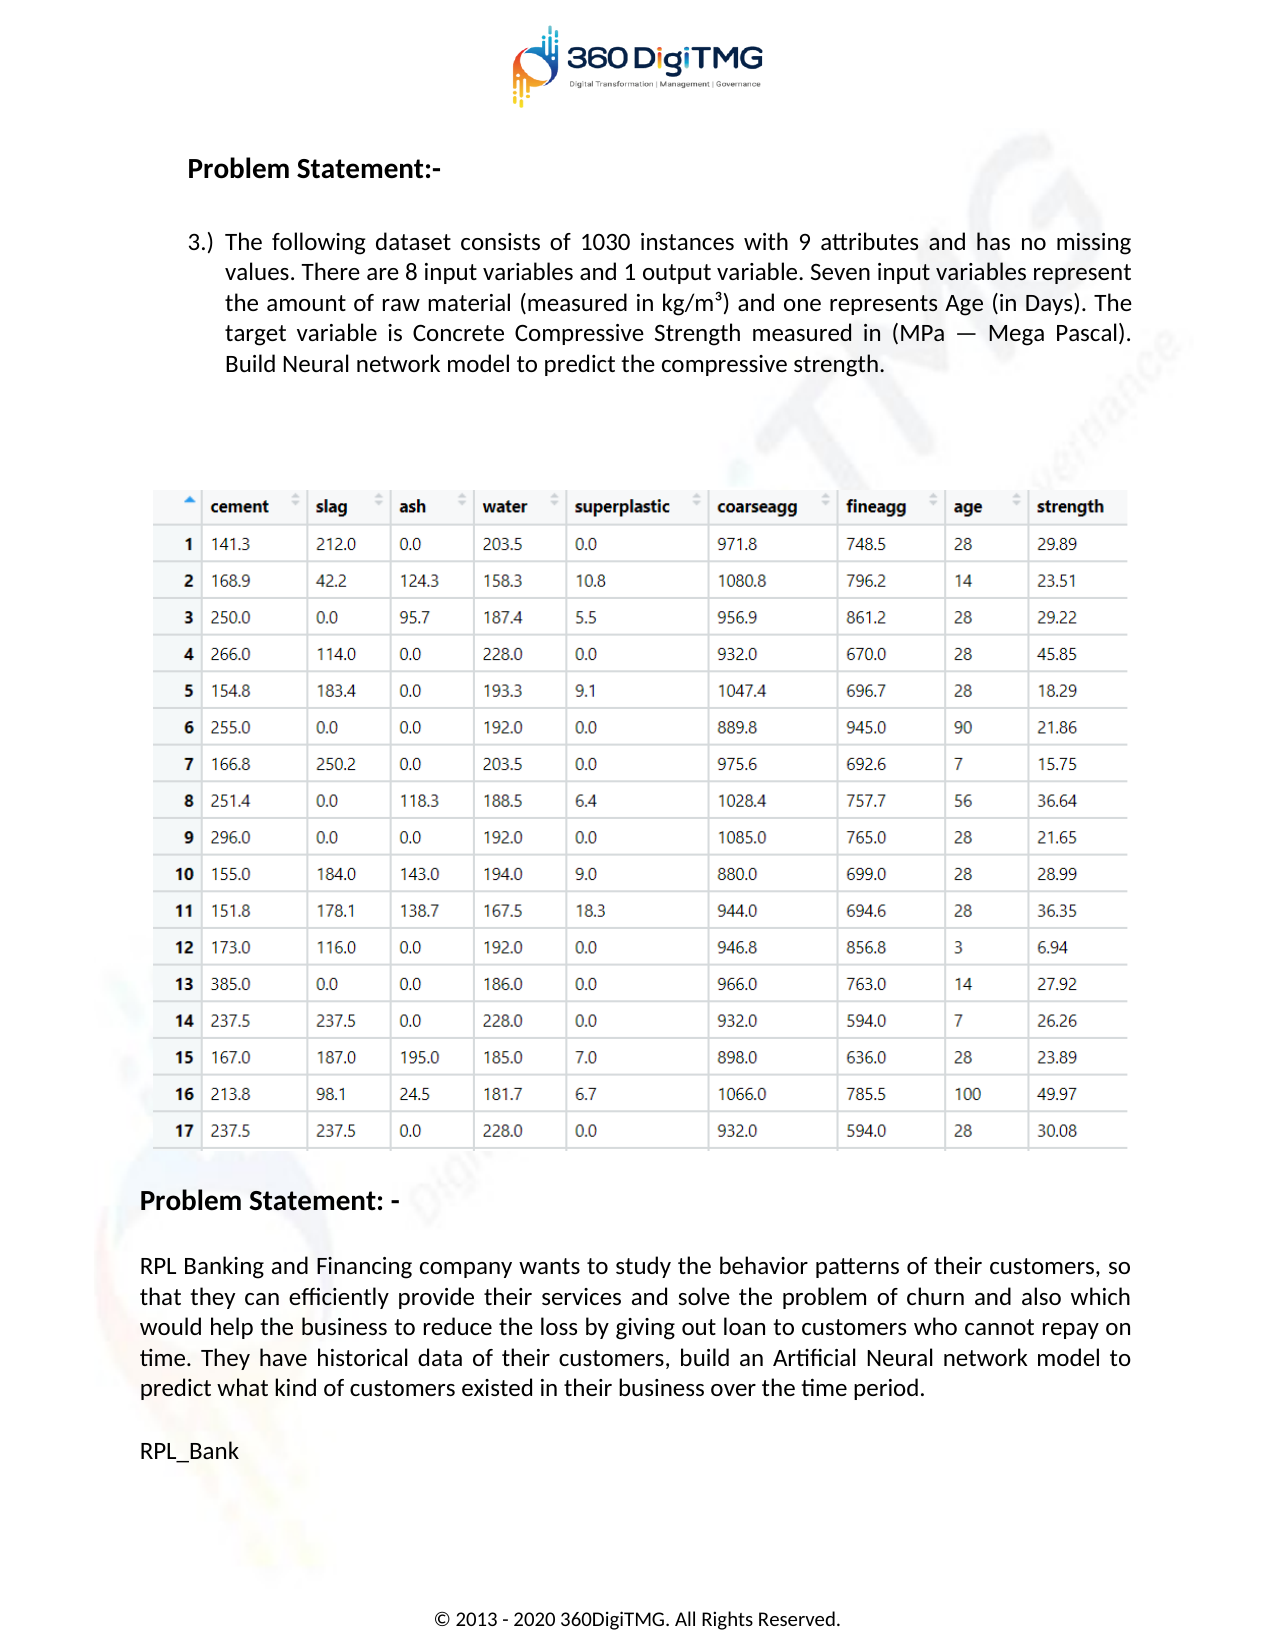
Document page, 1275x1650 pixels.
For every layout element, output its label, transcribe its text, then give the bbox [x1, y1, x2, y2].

text RPL Banking and Financing company wants to study the behavior patterns of their customers, so that they can efficiently provide their services and solve the problem of churn and also which would help the business to reduce the loss by giving out loan to customers who cannot repay on time. They have historical data of their customers, build an Artificial Neural network model to predict what kind of customers existed in their business over the time period. [139, 1250, 1133, 1403]
picture [93, 128, 1194, 1589]
text RPL_Bank [139, 1435, 1133, 1465]
text Problem Statement: - [139, 1182, 1133, 1218]
text Problem Statement:- [187, 150, 1133, 185]
picture [512, 25, 763, 108]
list The following dataset consists of 1030 instances with 9 attributes and has no missing values. There are 8 input variables and 1 output variable. Seven input variables represent the amount of raw material (measured in kg/m³) and one represents Age (in Days). The target variable is Concrete Compressive Strength measured in (MPa — Mega Pascal). Build Neural network model to predict the compressive strength. [187, 226, 1133, 379]
